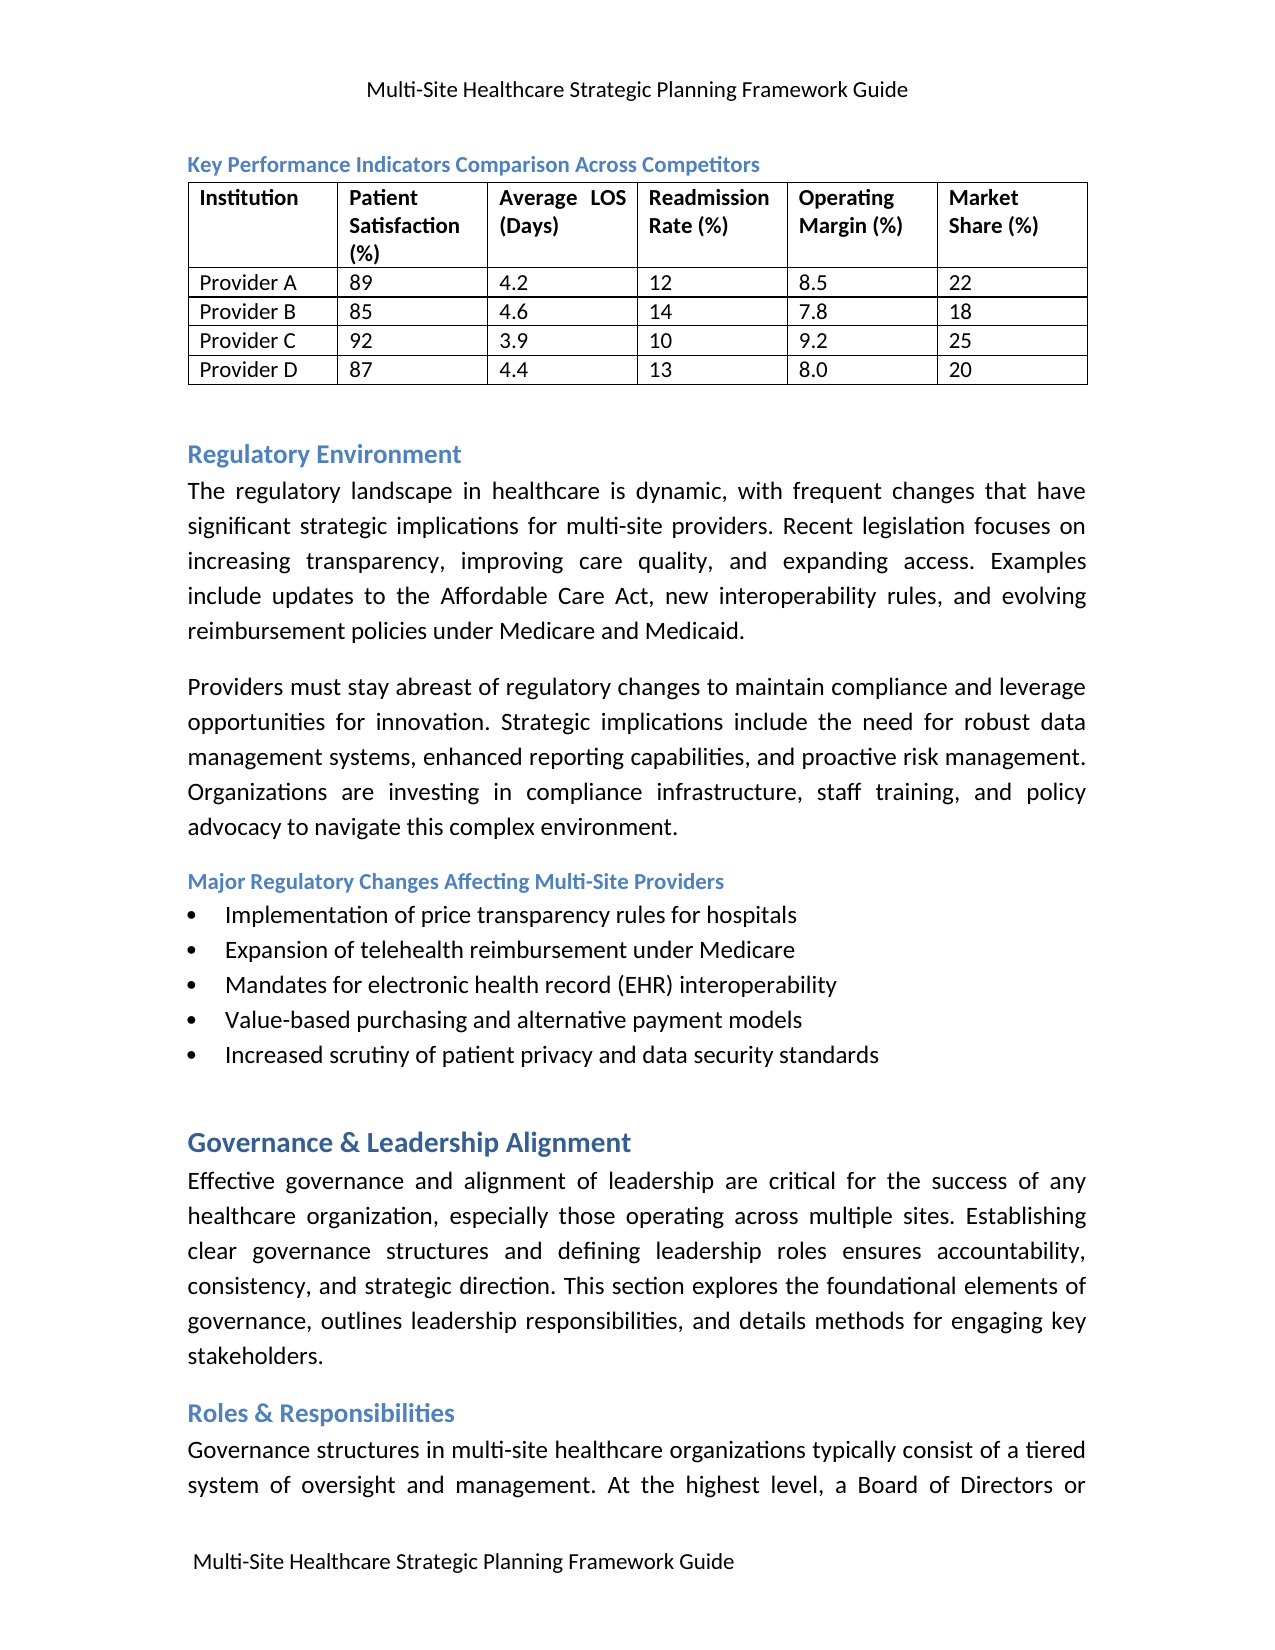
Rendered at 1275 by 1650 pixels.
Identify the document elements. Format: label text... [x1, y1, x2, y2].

table_header Average LOS (Days) [488, 183, 637, 267]
table_cell 13 [638, 356, 787, 383]
table_cell 85 [338, 298, 487, 325]
table_cell Provider D [189, 356, 337, 383]
list Implementation of price transparency rules for hospitals [187, 899, 1087, 930]
subtitle Regulatory Environment [187, 438, 1087, 471]
text Providers must stay abreast of regulatory changes to maintain compliance and leverage opportunities for innovation. Strategic implications include the need for robust data management systems, enhanced reporting capabilities, and proactive risk management. Organizations are investing in compliance infrastructure, staff training, and policy advocacy to navigate this complex environment. [187, 671, 1087, 842]
table_cell 9.2 [788, 326, 937, 354]
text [187, 1434, 1087, 1499]
table_header Market Share (%) [938, 183, 1087, 267]
table_cell 3.9 [488, 326, 637, 354]
table_header Operating Margin (%) [788, 183, 937, 267]
table_cell 4.4 [488, 356, 637, 383]
subtitle Key Performance Indicators Comparison Across Competitors [187, 150, 1087, 178]
text The regulatory landscape in healthcare is dynamic, with frequent changes that have significant strategic implications for multi-site providers. Recent legislation focuses on increasing transparency, improving care quality, and expanding access. Examples include updates to the Affordable Care Act, new interoperability rules, and evolving reimbursement policies under Medicare and Medicaid. [187, 476, 1087, 646]
table_header Patient Satisfaction (%) [338, 183, 487, 267]
table_cell 7.8 [788, 298, 937, 325]
table_cell 14 [638, 298, 787, 325]
table_cell 87 [338, 356, 487, 383]
table_cell 22 [938, 268, 1087, 296]
table_cell 20 [938, 356, 1087, 383]
table_cell 4.2 [488, 268, 637, 296]
table_cell 12 [638, 268, 787, 296]
table_cell Provider A [189, 268, 337, 296]
table_cell 92 [338, 326, 487, 354]
list Expansion of telehealth reimbursement under Medicare [187, 934, 1087, 965]
table_cell 10 [638, 326, 787, 354]
table_cell 8.0 [788, 356, 937, 383]
list Increased scrutiny of patient privacy and data security standards [187, 1039, 1087, 1070]
table_cell 18 [938, 298, 1087, 325]
subtitle Governance & Leadership Alignment [187, 1124, 1087, 1160]
subtitle Roles & Responsibilities [187, 1396, 1087, 1429]
table_header Institution [189, 183, 337, 267]
table_cell 8.5 [788, 268, 937, 296]
list Value-based purchasing and alternative payment models [187, 1004, 1087, 1035]
list Mandates for electronic health record (EHR) interoperability [187, 969, 1087, 1000]
table_cell 25 [938, 326, 1087, 354]
text Effective governance and alignment of leadership are critical for the success of any healthcare organization, especially those operating across multiple sites. Establishing clear governance structures and defining leadership roles ensures accountability, consistency, and strategic direction. This section explores the foundational elements of governance, outlines leadership responsibilities, and details methods for engaging key stakeholders. [187, 1165, 1087, 1371]
table_cell 89 [338, 268, 487, 296]
table_header Readmission Rate (%) [638, 183, 787, 267]
table_cell Provider B [189, 298, 337, 325]
table_cell Provider C [189, 326, 337, 354]
table_cell 4.6 [488, 298, 637, 325]
subtitle Major Regulatory Changes Affecting Multi-Site Providers [187, 867, 1087, 895]
